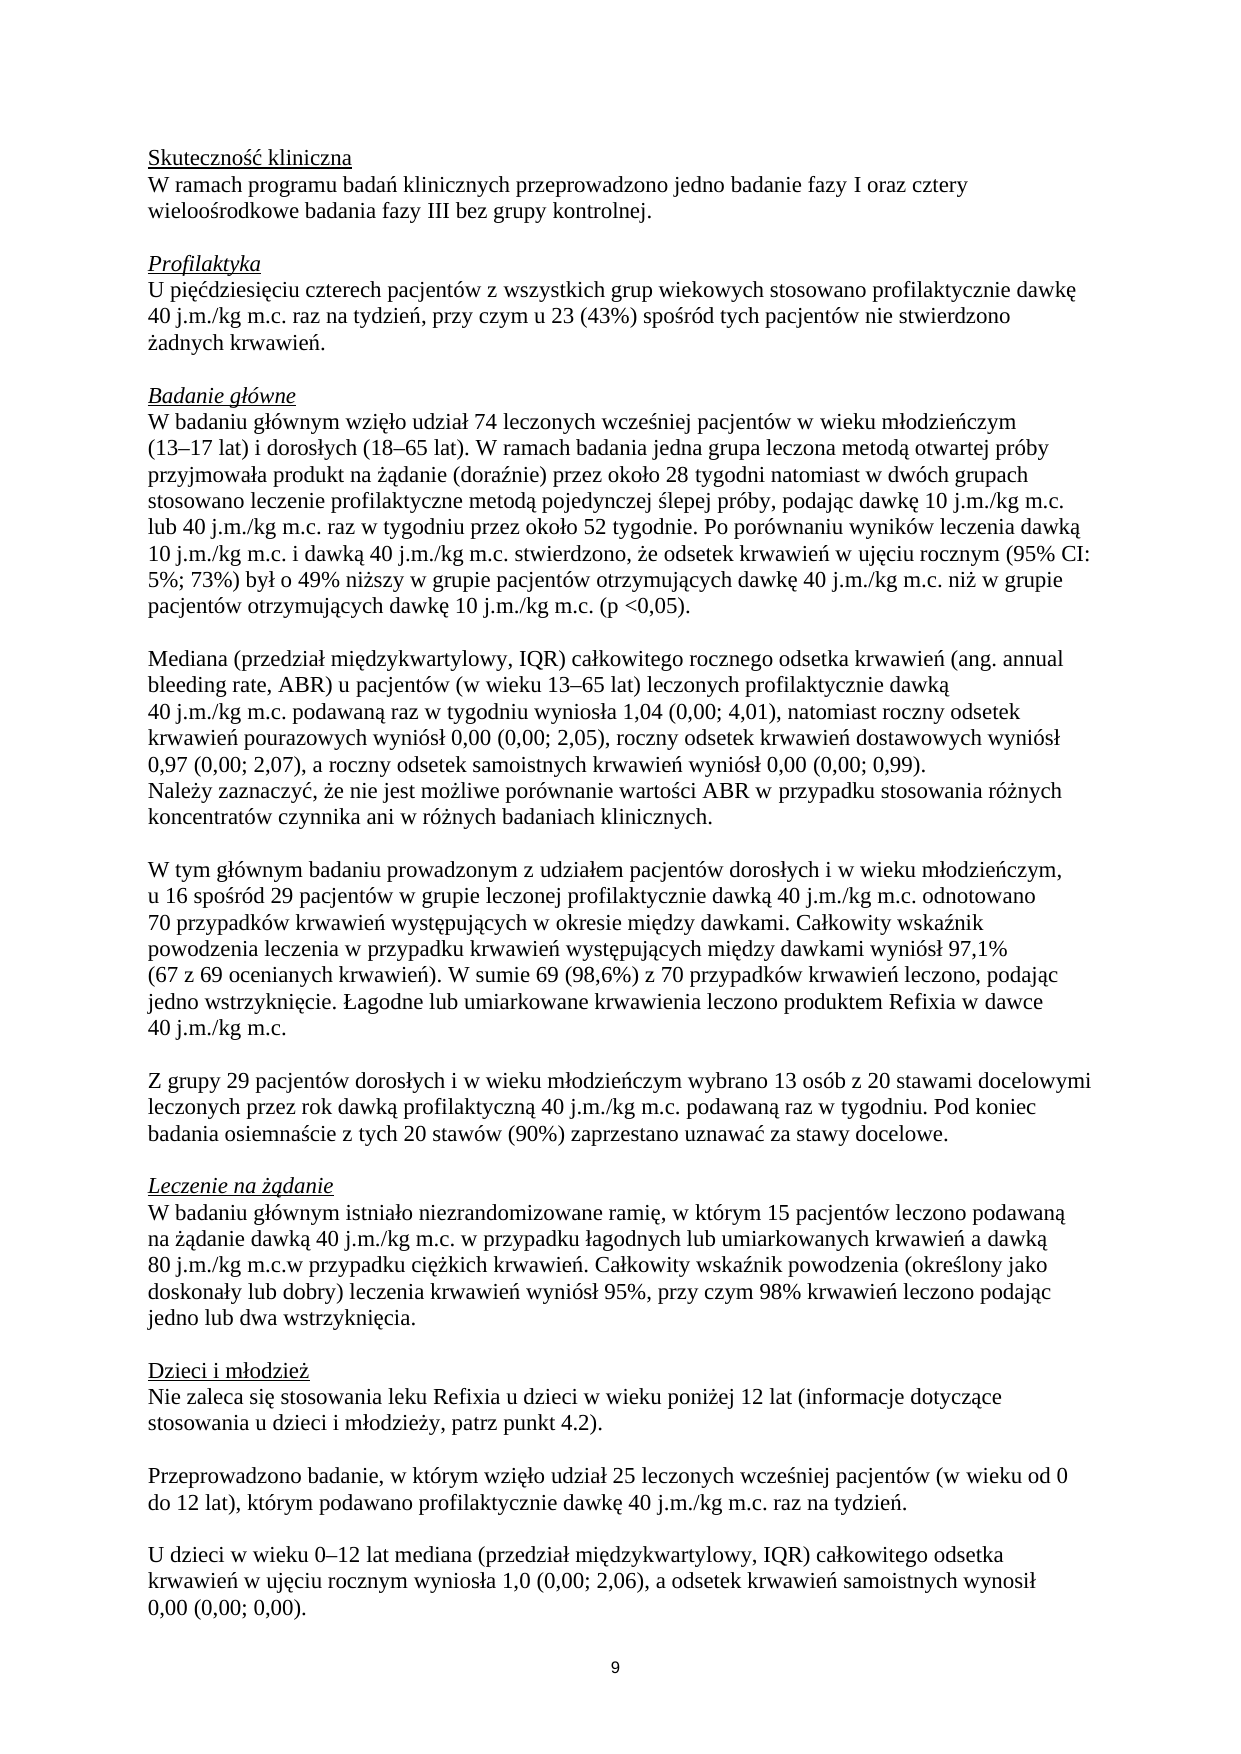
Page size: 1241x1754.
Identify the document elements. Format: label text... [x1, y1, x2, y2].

text Mediana (przedział międzykwartylowy, IQR) całkowitego rocznego odsetka krwawień (ang. annual bleeding rate, ABR) u pacjentów (w wieku 13–65 lat) leczonych profilaktycznie dawką 40 j.m./kg m.c. podawaną raz w tygodniu wyniosła 1,04 (0,00; 4,01), natomiast roczny odsetek krwawień pourazowych wyniósł 0,00 (0,00; 2,05), roczny odsetek krwawień dostawowych wyniósł 0,97 (0,00; 2,07), a roczny odsetek samoistnych krwawień wyniósł 0,00 (0,00; 0,99). [148, 645, 1093, 777]
text U pięćdziesięciu czterech pacjentów z wszystkich grup wiekowych stosowano profilaktycznie dawkę 40 j.m./kg m.c. raz na tydzień, przy czym u 23 (43%) spośród tych pacjentów nie stwierdzono żadnych krwawień. [148, 276, 1093, 355]
text Należy zaznaczyć, że nie jest możliwe porównanie wartości ABR w przypadku stosowania różnych koncentratów czynnika ani w różnych badaniach klinicznych. [148, 777, 1093, 830]
text Skuteczność kliniczna [148, 144, 1093, 171]
text W badaniu głównym wzięło udział 74 leczonych wcześniej pacjentów w wieku młodzieńczym (13–17 lat) i dorosłych (18–65 lat). W ramach badania jedna grupa leczona metodą otwartej próby przyjmowała produkt na żądanie (doraźnie) przez około 28 tygodni natomiast w dwóch grupach stosowano leczenie profilaktyczne metodą pojedynczej ślepej próby, podając dawkę 10 j.m./kg m.c. lub 40 j.m./kg m.c. raz w tygodniu przez około 52 tygodnie. Po porównaniu wyników leczenia dawką 10 j.m./kg m.c. i dawką 40 j.m./kg m.c. stwierdzono, że odsetek krwawień w ujęciu rocznym (95% CI: 5%; 73%) był o 49% niższy w grupie pacjentów otrzymujących dawkę 40 j.m./kg m.c. niż w grupie pacjentów otrzymujących dawkę 10 j.m./kg m.c. (p <0,05). [148, 408, 1093, 619]
text Badanie główne [148, 382, 1093, 408]
text W ramach programu badań klinicznych przeprowadzono jedno badanie fazy I oraz cztery wieloośrodkowe badania fazy III bez grupy kontrolnej. [148, 171, 1093, 223]
text W badaniu głównym istniało niezrandomizowane ramię, w którym 15 pacjentów leczono podawaną na żądanie dawką 40 j.m./kg m.c. w przypadku łagodnych lub umiarkowanych krwawień a dawką 80 j.m./kg m.c.w przypadku ciężkich krwawień. Całkowity wskaźnik powodzenia (określony jako doskonały lub dobry) leczenia krwawień wyniósł 95%, przy czym 98% krwawień leczono podając jedno lub dwa wstrzyknięcia. [148, 1199, 1093, 1330]
text Dzieci i młodzież [148, 1357, 1093, 1383]
text Leczenie na żądanie [148, 1172, 1093, 1199]
text Z grupy 29 pacjentów dorosłych i w wieku młodzieńczym wybrano 13 osób z 20 stawami docelowymi leczonych przez rok dawką profilaktyczną 40 j.m./kg m.c. podawaną raz w tygodniu. Pod koniec badania osiemnaście z tych 20 stawów (90%) zaprzestano uznawać za stawy docelowe. [148, 1067, 1093, 1146]
text Nie zaleca się stosowania leku Refixia u dzieci w wieku poniżej 12 lat (informacje dotyczące stosowania u dzieci i młodzieży, patrz punkt 4.2). [148, 1383, 1093, 1436]
text W tym głównym badaniu prowadzonym z udziałem pacjentów dorosłych i w wieku młodzieńczym, u 16 spośród 29 pacjentów w grupie leczonej profilaktycznie dawką 40 j.m./kg m.c. odnotowano 70 przypadków krwawień występujących w okresie między dawkami. Całkowity wskaźnik powodzenia leczenia w przypadku krwawień występujących między dawkami wyniósł 97,1% (67 z 69 ocenianych krwawień). W sumie 69 (98,6%) z 70 przypadków krwawień leczono, podając jedno wstrzyknięcie. Łagodne lub umiarkowane krwawienia leczono produktem Refixia w dawce 40 j.m./kg m.c. [148, 856, 1093, 1041]
text U dzieci w wieku 0–12 lat mediana (przedział międzykwartylowy, IQR) całkowitego odsetka krwawień w ujęciu rocznym wyniosła 1,0 (0,00; 2,06), a odsetek krwawień samoistnych wynosił 0,00 (0,00; 0,00). [148, 1541, 1093, 1620]
text Profilaktyka [148, 250, 1093, 276]
text Przeprowadzono badanie, w którym wzięło udział 25 leczonych wcześniej pacjentów (w wieku od 0 do 12 lat), którym podawano profilaktycznie dawkę 40 j.m./kg m.c. raz na tydzień. [148, 1462, 1093, 1515]
